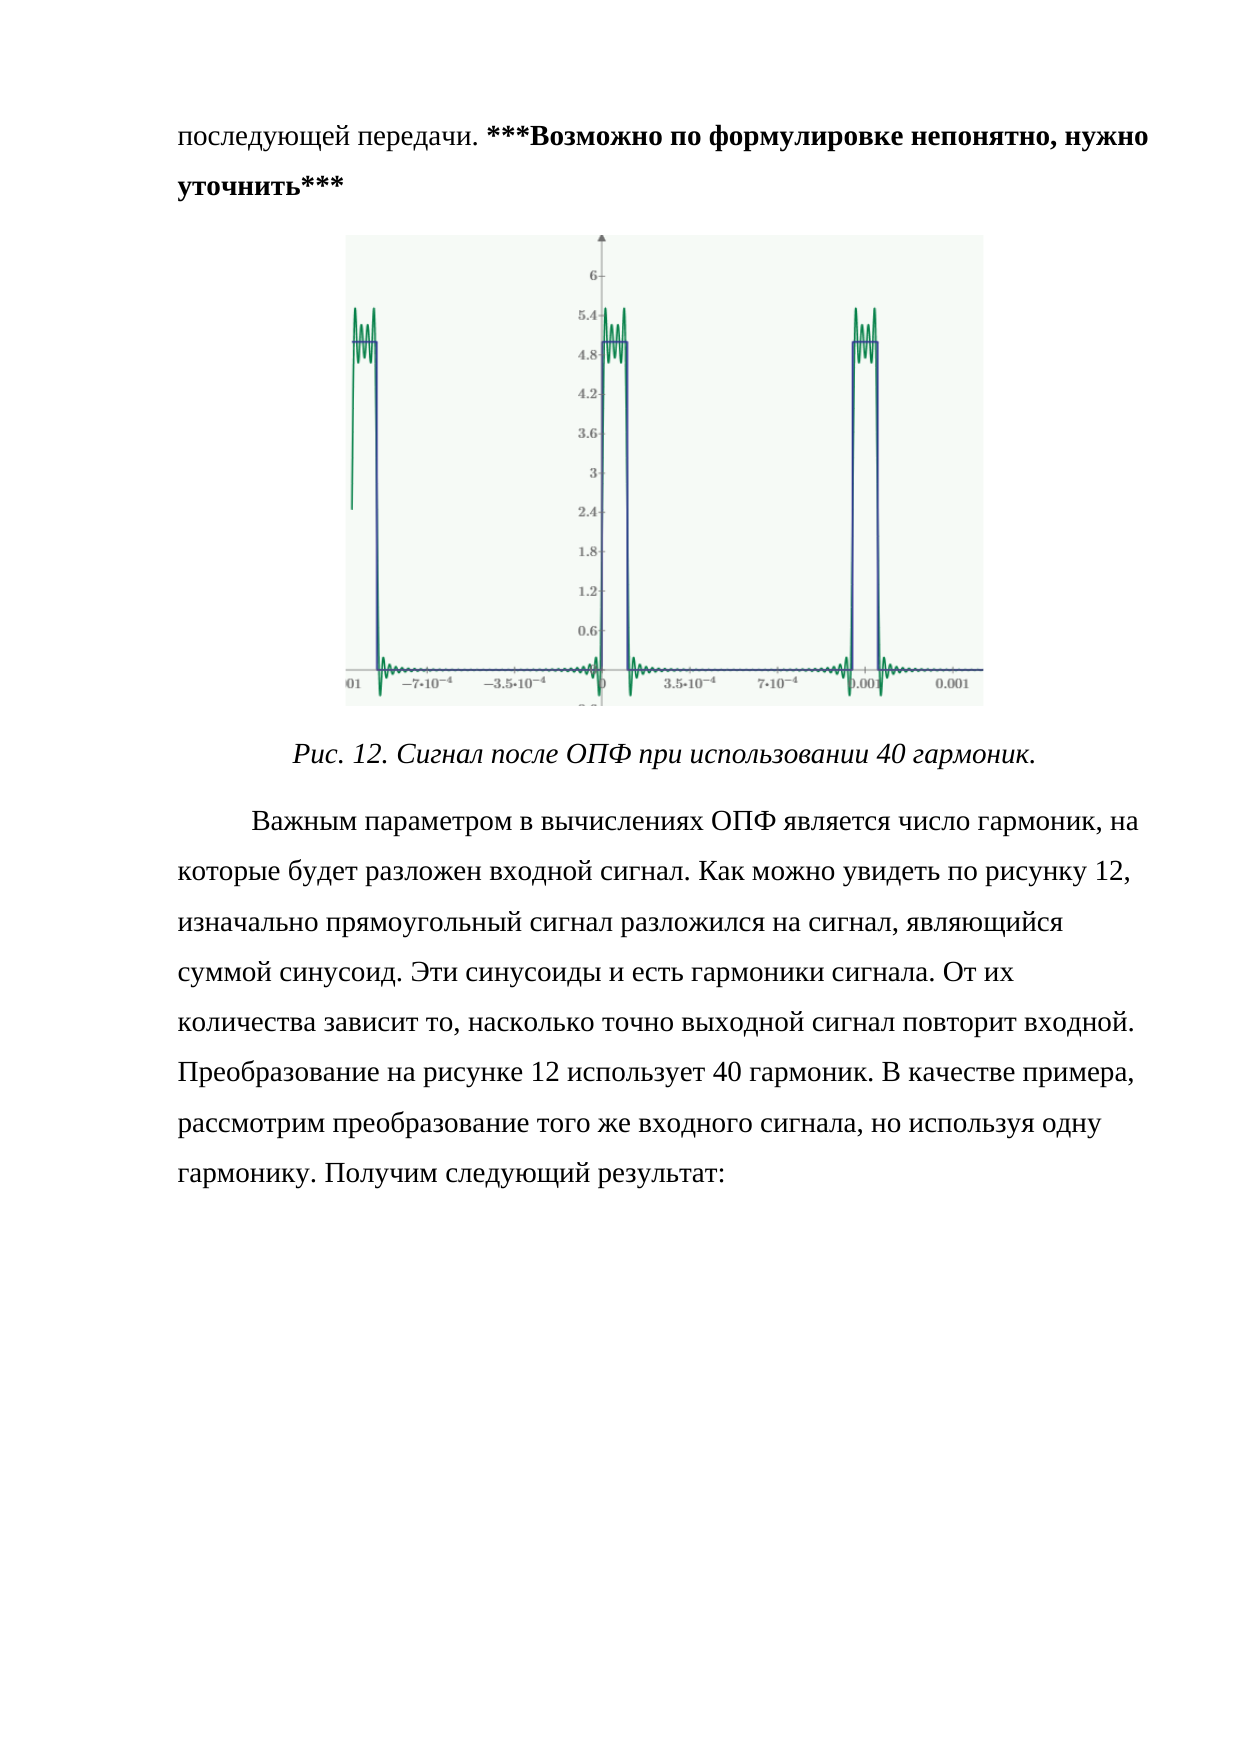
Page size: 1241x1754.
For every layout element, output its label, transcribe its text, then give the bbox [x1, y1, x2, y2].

picture [345, 235, 984, 706]
text Рис. 12. Сигнал после ОПФ при использовании 40 гармоник. [177, 736, 1152, 769]
text Важным параметром в вычислениях ОПФ является число гармоник, на которые будет разложен входной сигнал. Как можно увидеть по рисунку 12, изначально прямоугольный сигнал разложился на сигнал, являющийся суммой синусоид. Эти синусоиды и есть гармоники сигнала. От их количества зависит то, насколько точно выходной сигнал повторит входной. Преобразование на рисунке 12 использует 40 гармоник. В качестве примера, рассмотрим преобразование того же входного сигнала, но используя одну гармонику. Получим следующий результат: [177, 803, 1152, 1189]
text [177, 118, 1152, 202]
